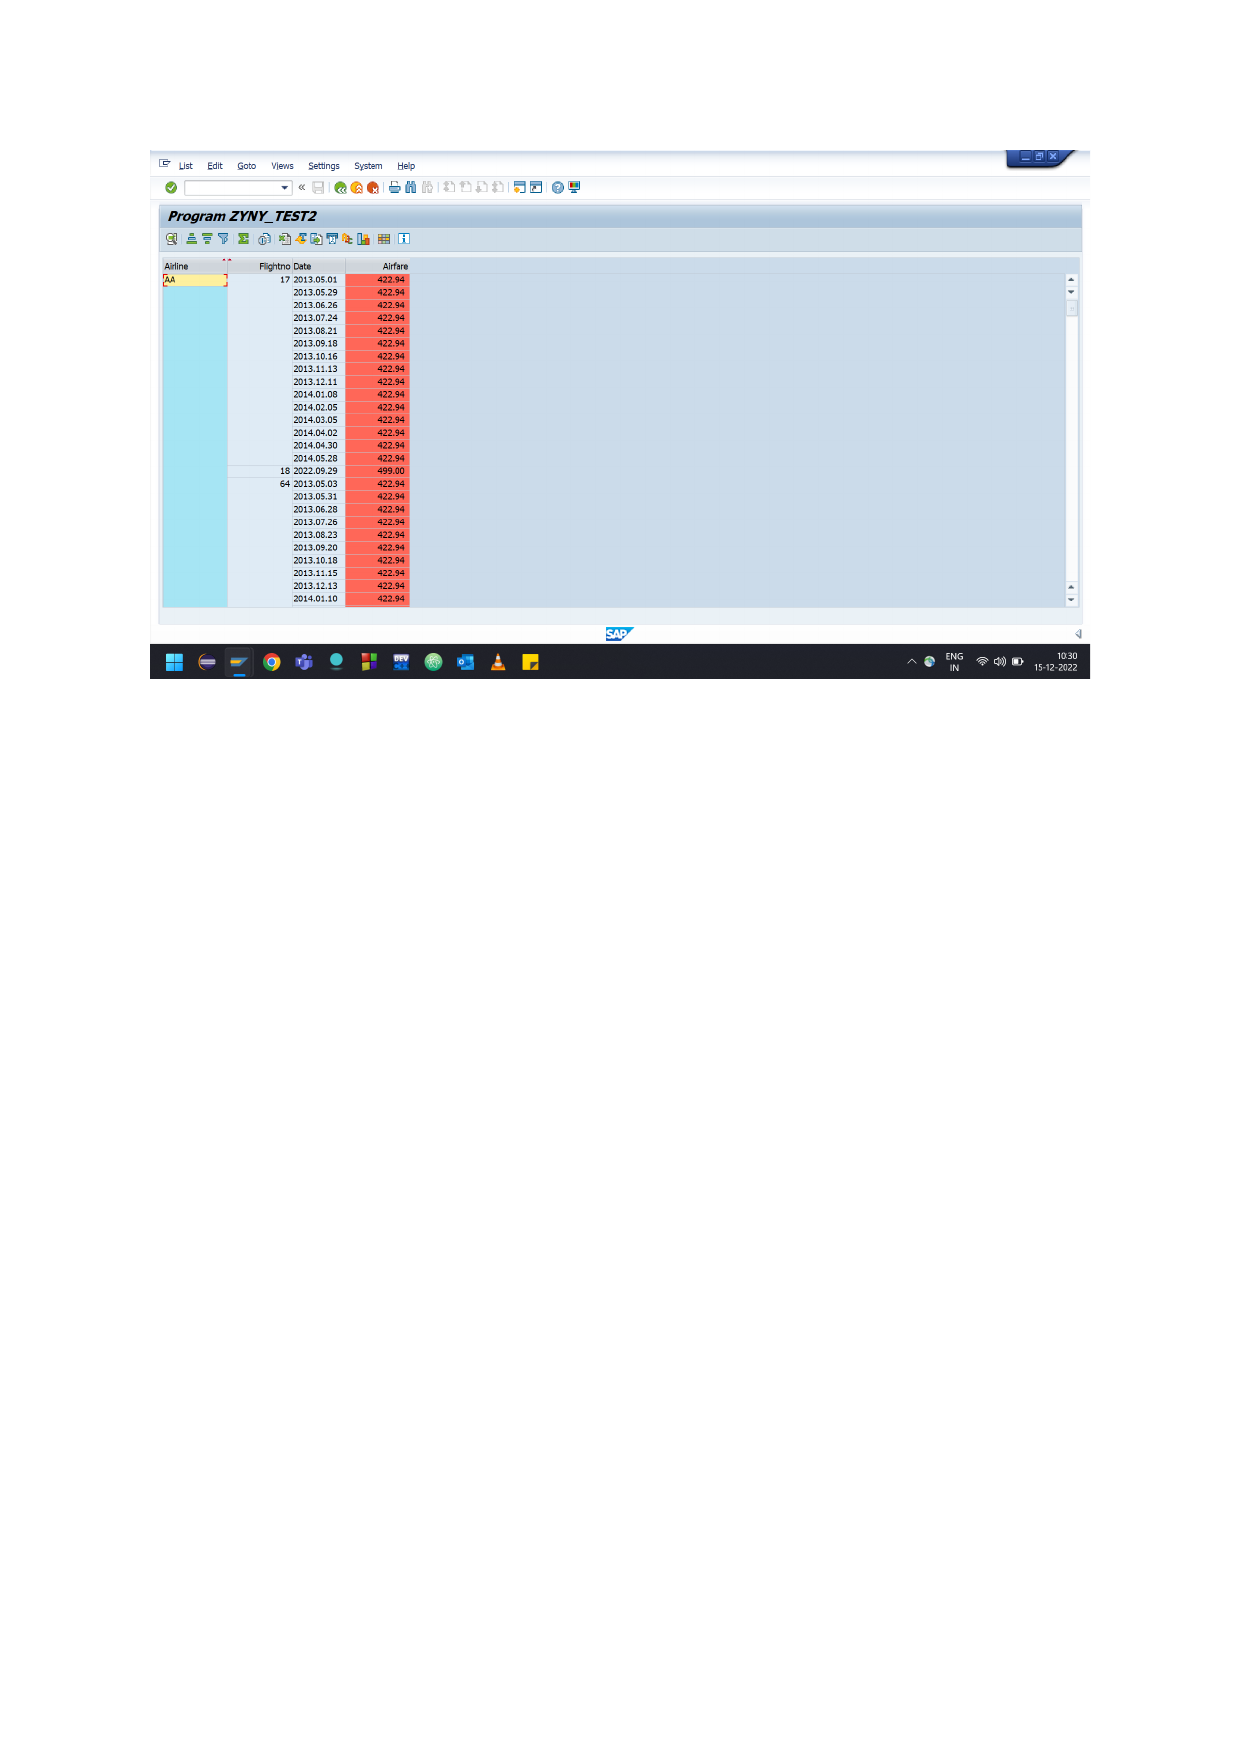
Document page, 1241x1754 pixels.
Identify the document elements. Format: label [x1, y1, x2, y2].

picture [150, 150, 1091, 679]
